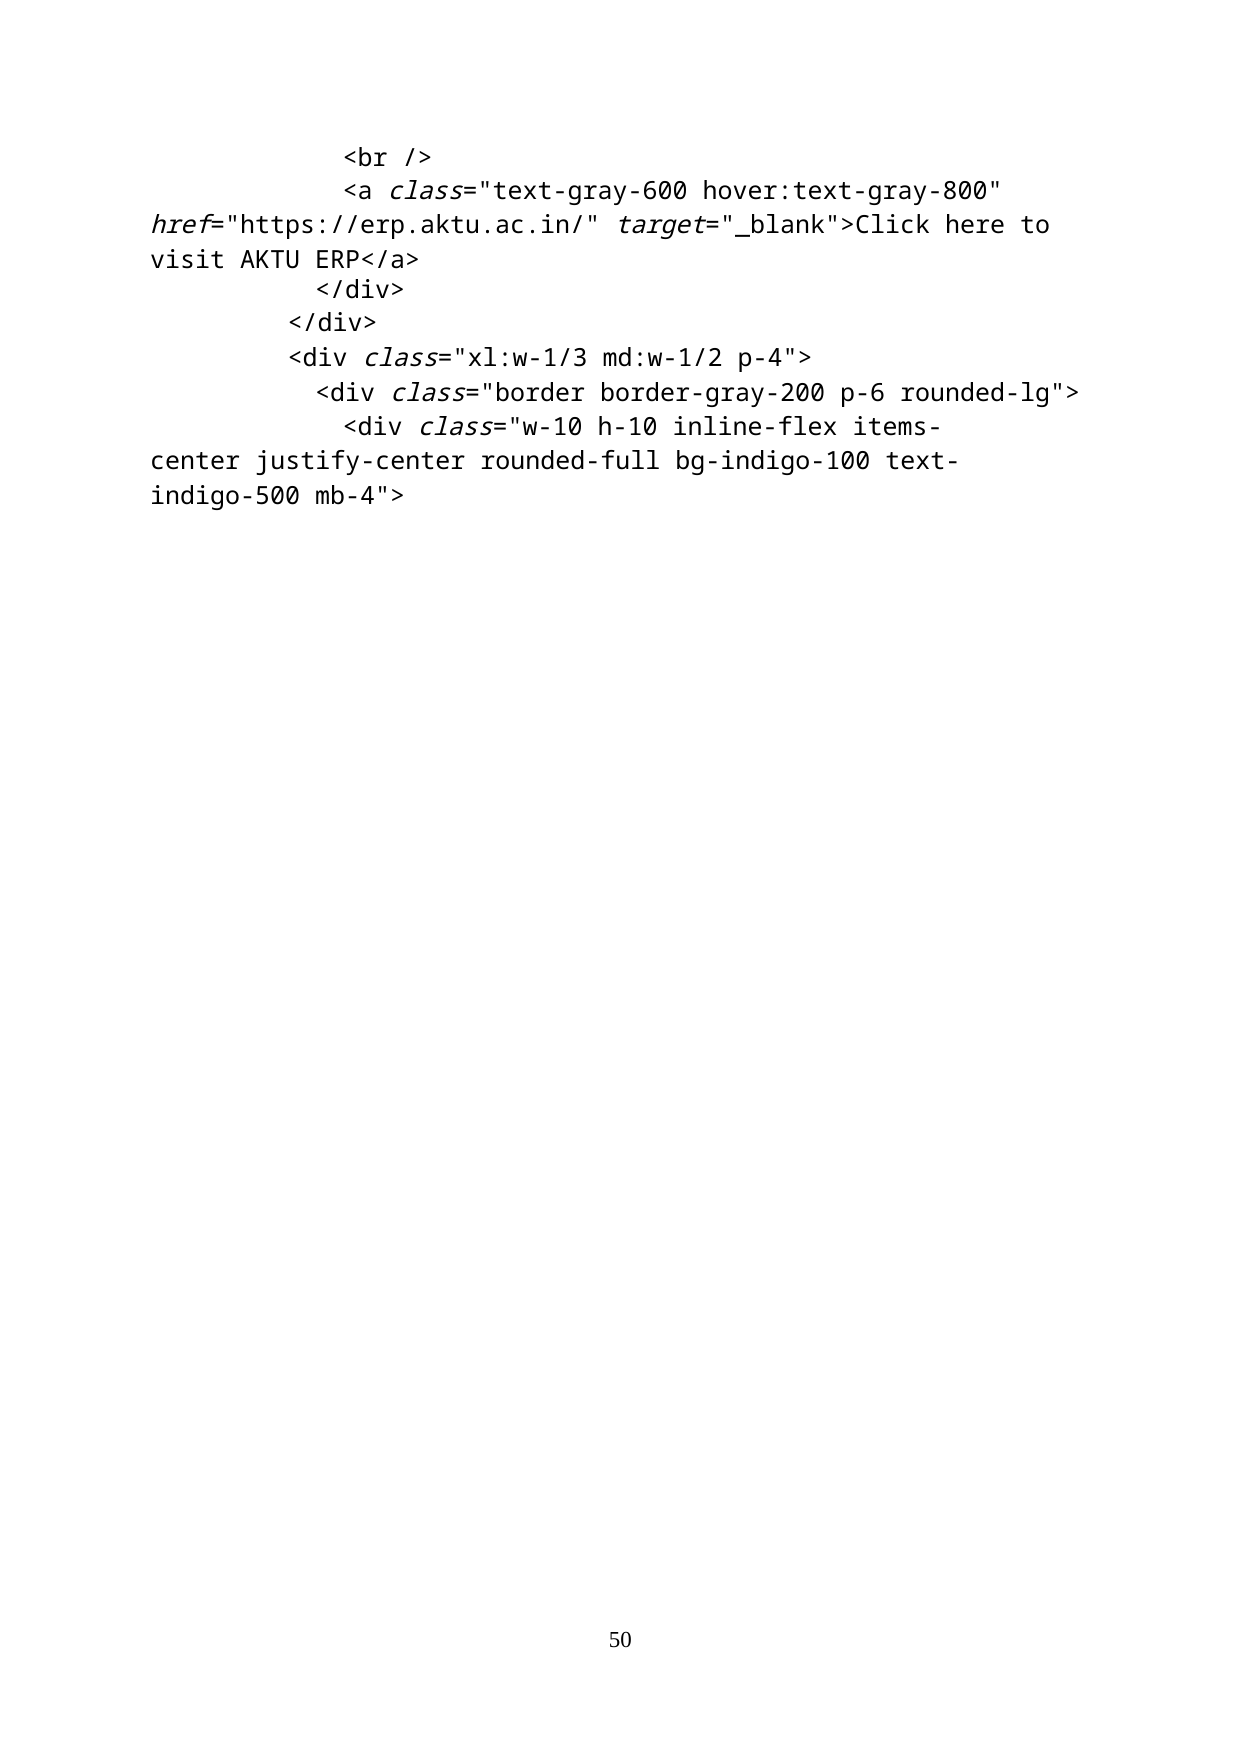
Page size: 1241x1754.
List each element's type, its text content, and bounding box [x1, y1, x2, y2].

text <div class="w-10 h-10 inline-flex items-center justify-center rounded-full bg-indigo-100 text-indigo-500 mb-4"> [150, 408, 1030, 511]
text <div class="xl:w-1/3 md:w-1/2 p-4"> [287, 340, 1105, 374]
text <div class="border border-gray-200 p-6 rounded-lg"> [315, 374, 1105, 408]
text <br /> [342, 144, 1105, 173]
text </div> [287, 305, 1105, 339]
text <a class="text-gray-600 hover:text-gray-800" href="https://erp.aktu.ac.in/" target="_blank">Click here to visit AKTU ERP</a> [150, 173, 1059, 276]
text </div> [315, 276, 1105, 305]
